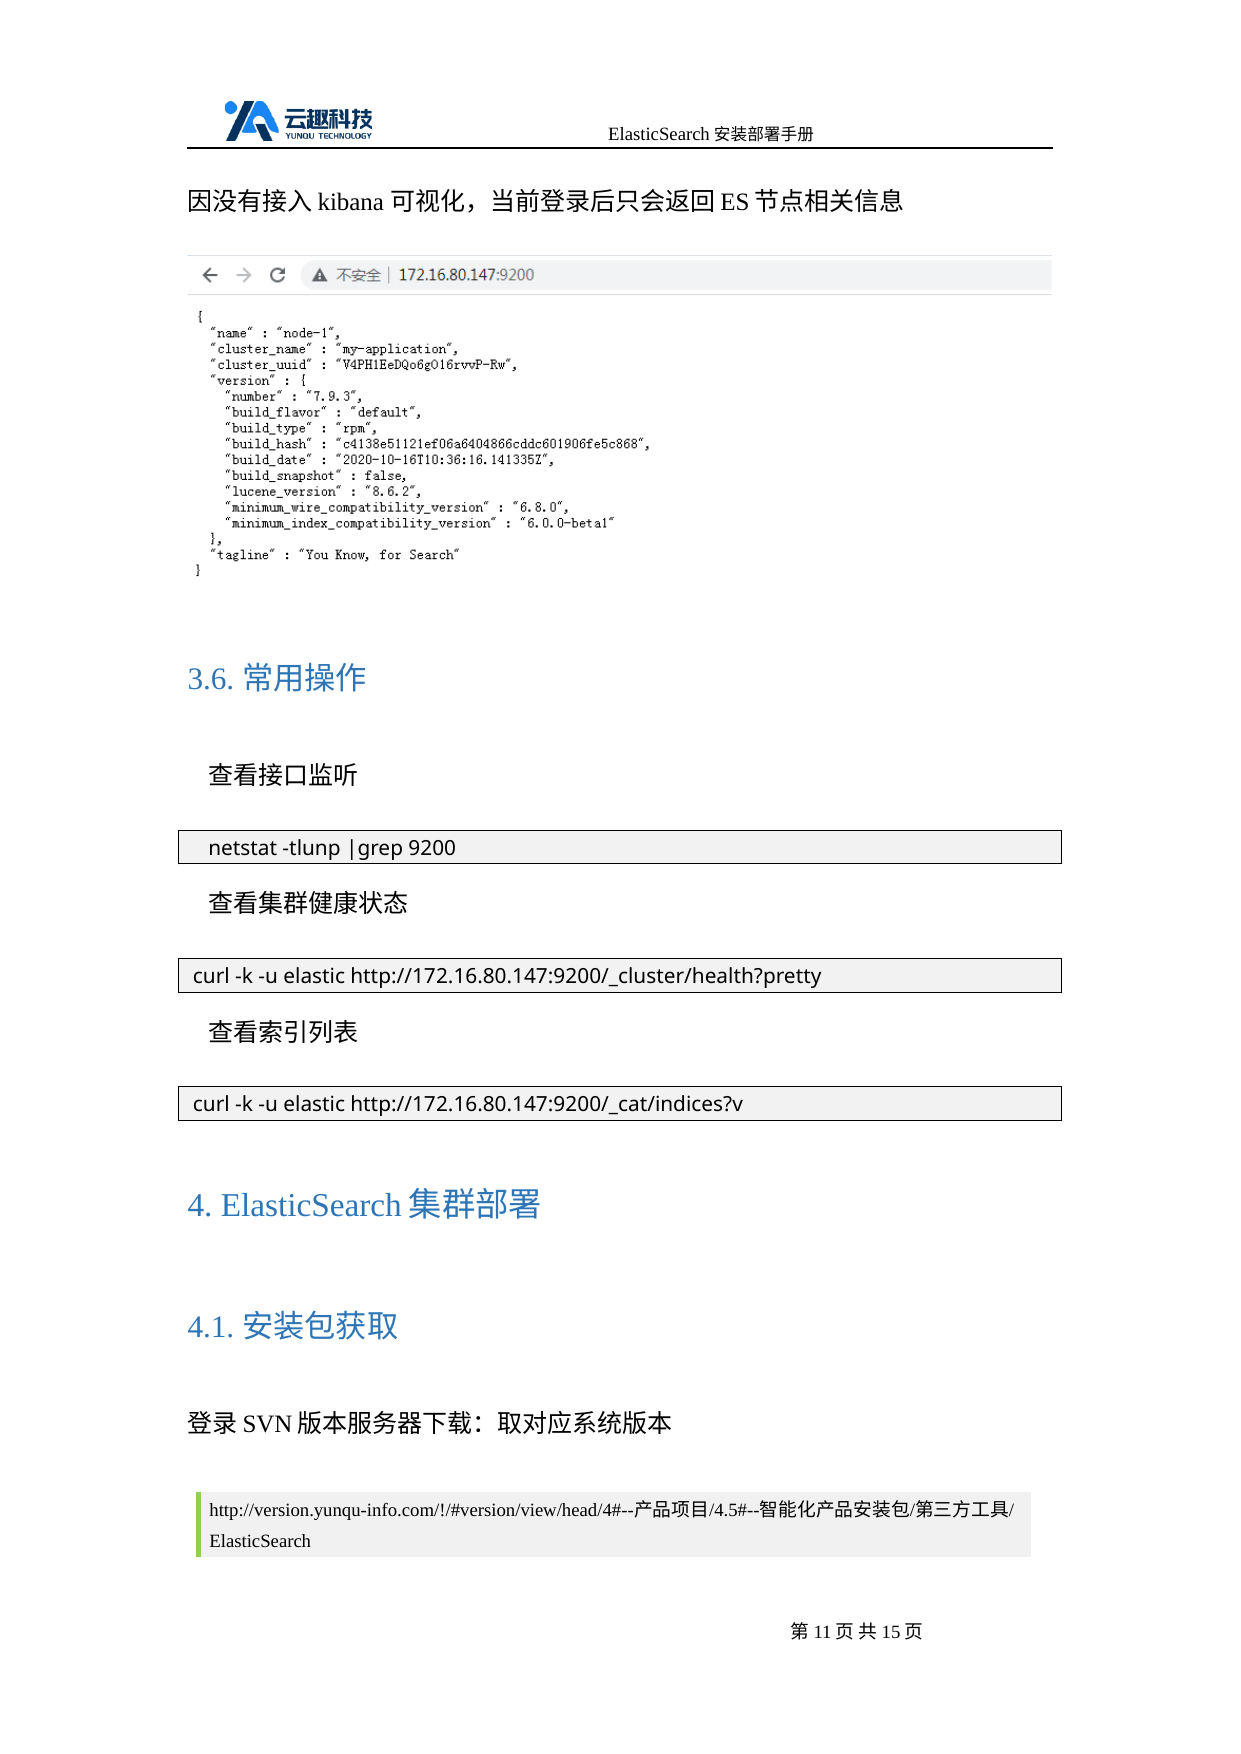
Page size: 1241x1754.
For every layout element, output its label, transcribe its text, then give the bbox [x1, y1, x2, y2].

text netstat -tlunp |grep 9200 [179, 831, 1061, 863]
picture [224, 101, 372, 141]
text curl -k -u elastic http://172.16.80.147:9200/_cat/indices?v [179, 1087, 1061, 1120]
text 查看索引列表 [187, 998, 1053, 1063]
text curl -k -u elastic http://172.16.80.147:9200/_cluster/health?pretty [179, 959, 1061, 992]
text 登录SVN版本服务器下载：取对应系统版本 [187, 1389, 1053, 1454]
text 查看接口监听 [187, 741, 1053, 806]
subtitle 安装包获取 [187, 1291, 1053, 1356]
subtitle 常用操作 [187, 643, 1053, 708]
text http://version.yunqu-info.com/!/#version/view/head/4#--产品项目/4.5#--智能化产品安装包/第三方工具/ElasticSearch [201, 1492, 1031, 1557]
picture [187, 255, 1052, 593]
subtitle ElasticSearch集群部署 [187, 1169, 1053, 1234]
text 查看集群健康状态 [187, 869, 1053, 934]
list 因没有接入kibana 可视化，当前登录后只会返回ES节点相关信息 [187, 167, 1053, 232]
